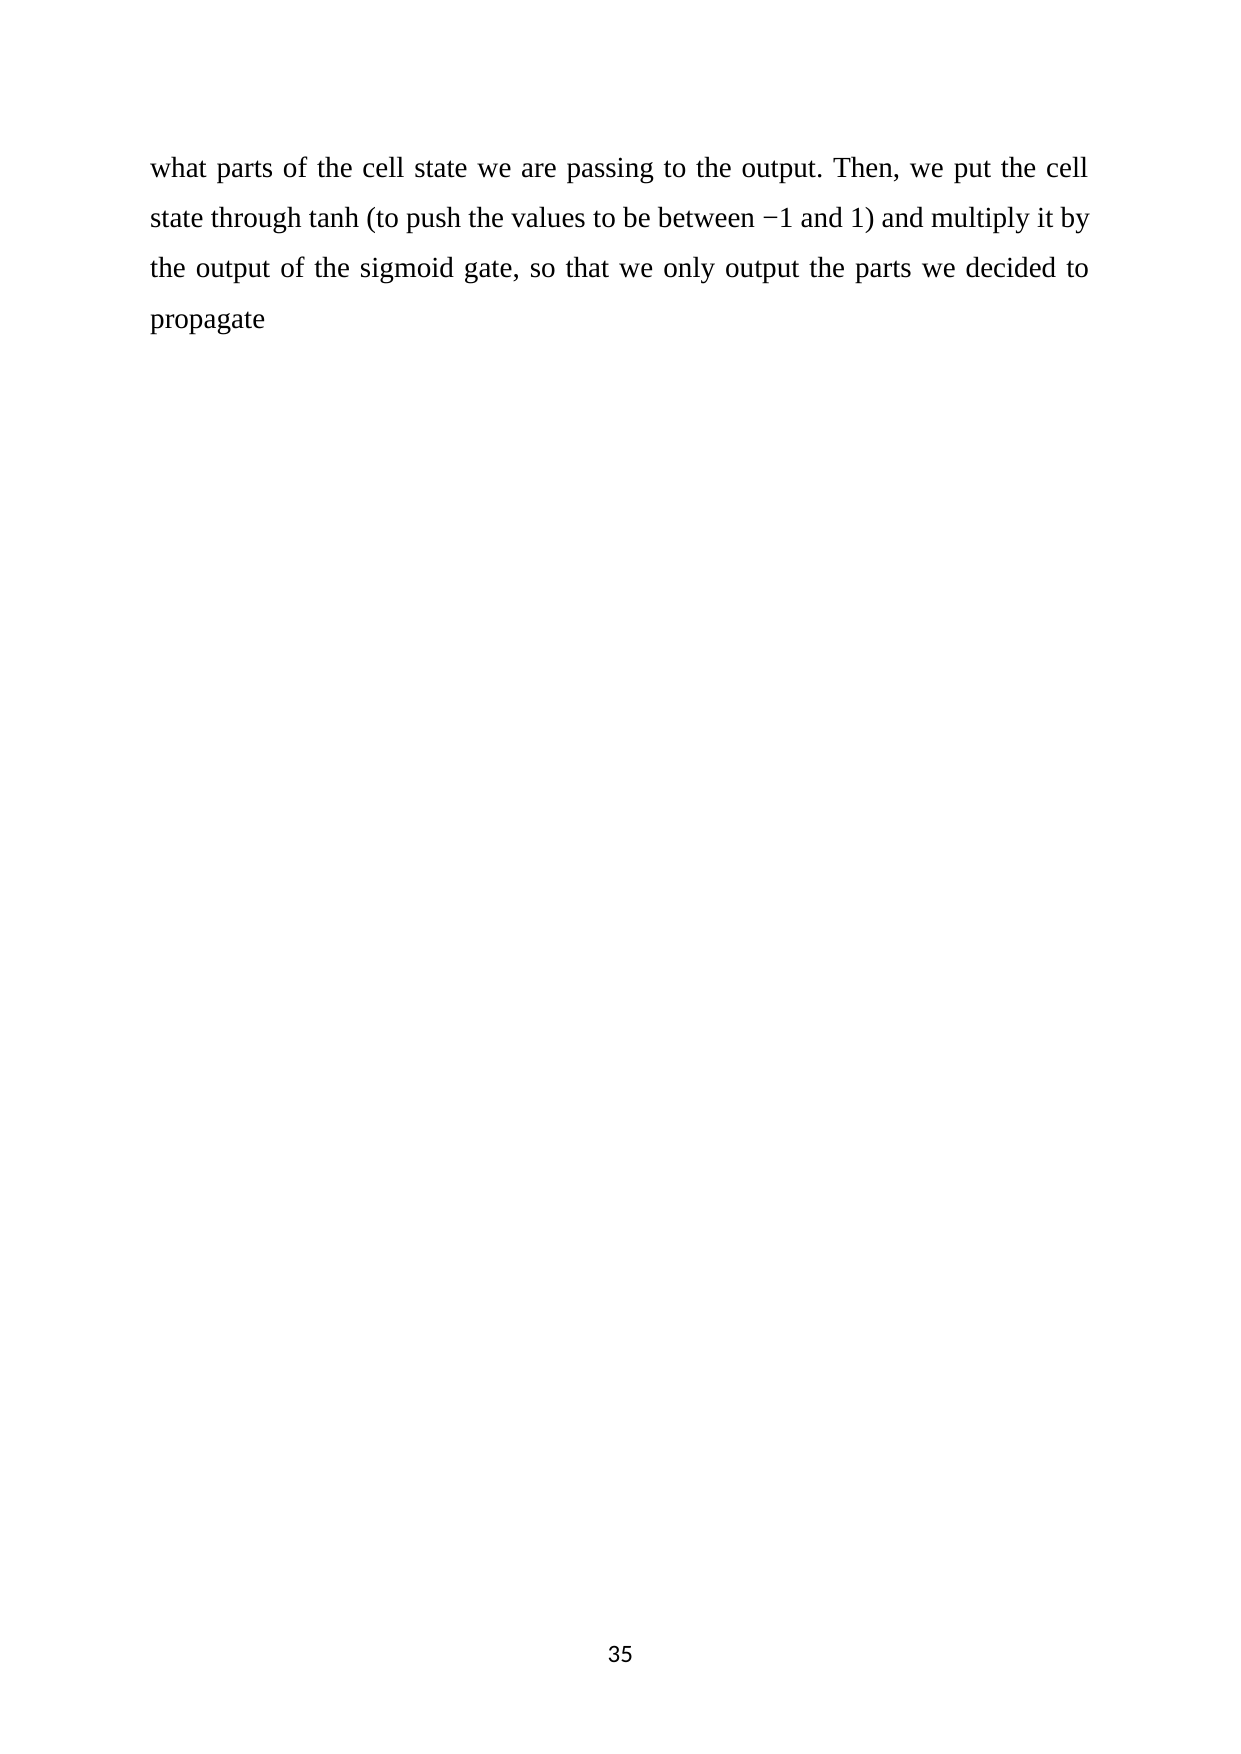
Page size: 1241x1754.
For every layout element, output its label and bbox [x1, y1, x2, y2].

text [150, 150, 1090, 334]
